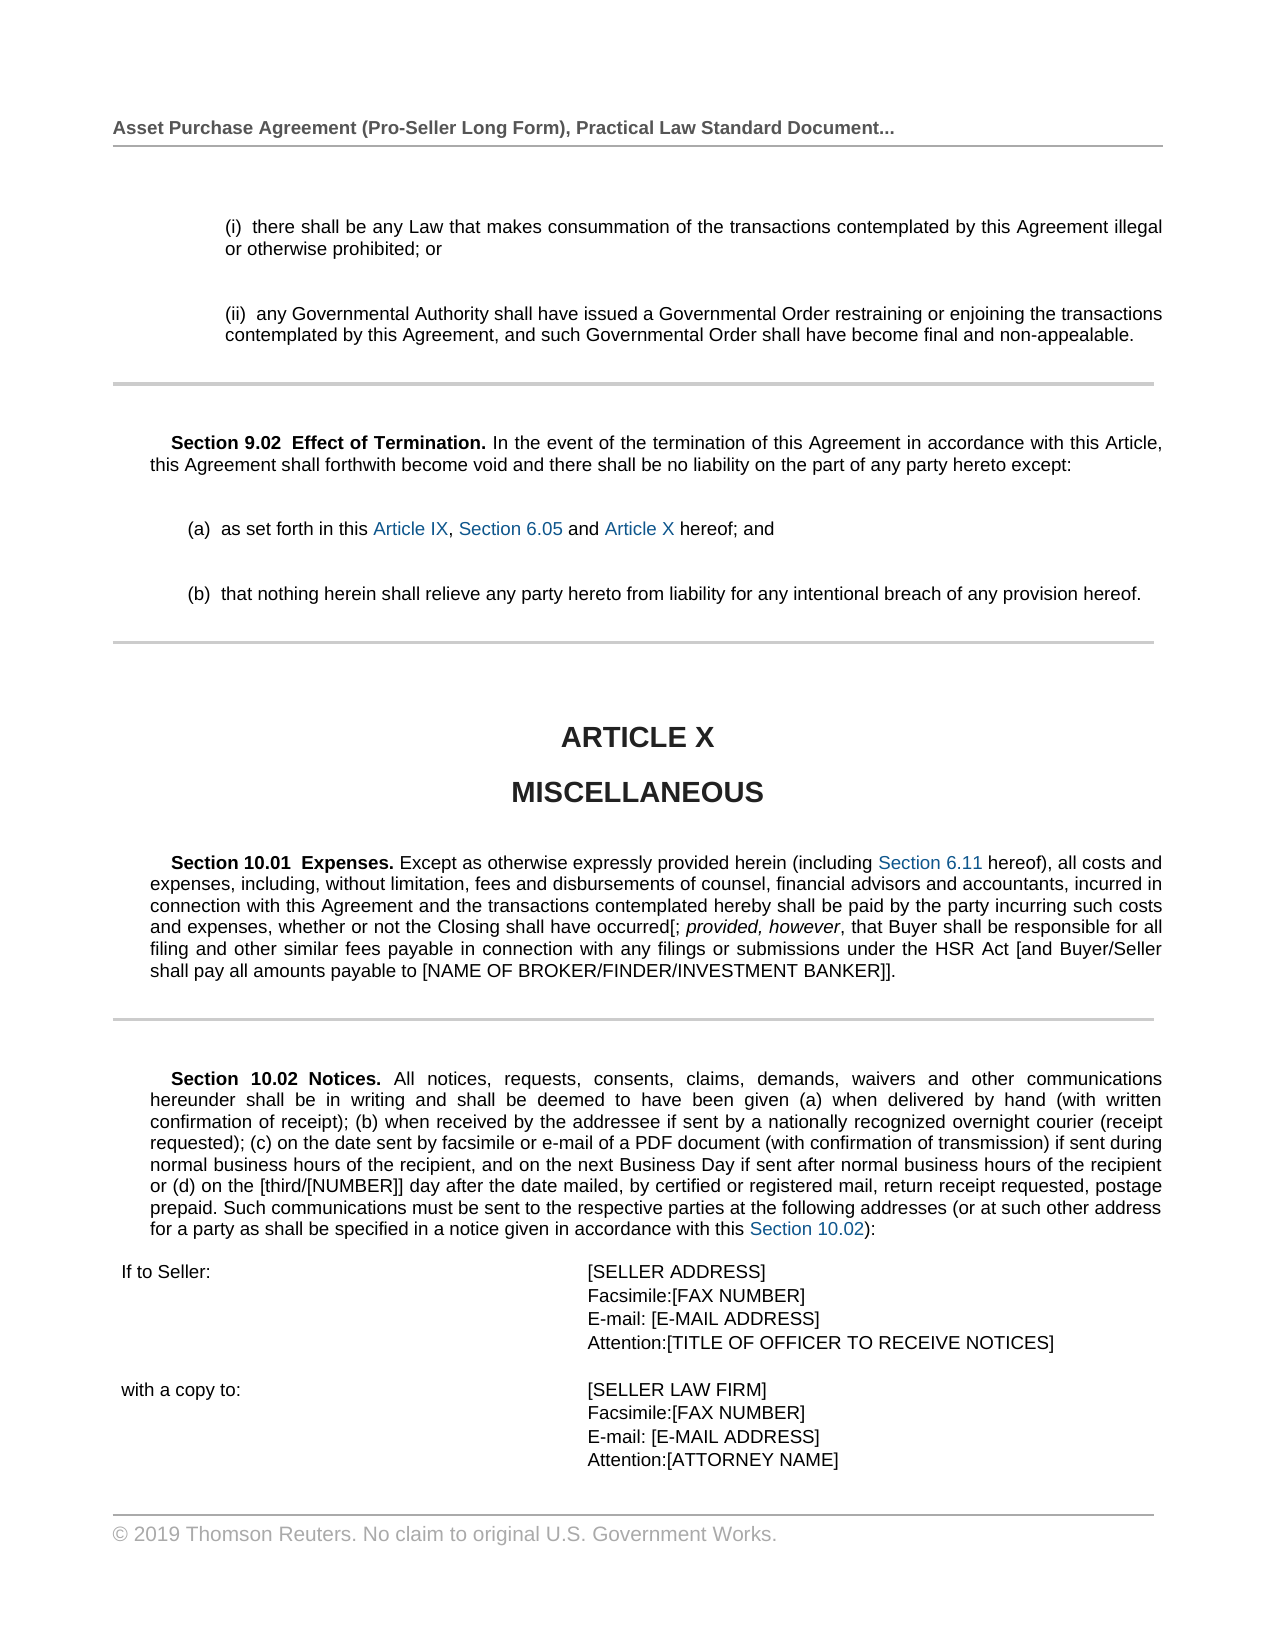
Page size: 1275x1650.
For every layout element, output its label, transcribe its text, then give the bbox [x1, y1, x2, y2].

text Section 10.01 Expenses. Except as otherwise expressly provided herein (including Section 6.11 hereof), all costs and expenses, including, without limitation, fees and disbursements of counsel, financial advisors and accountants, incurred in connection with this Agreement and the transactions contemplated hereby shall be paid by the party incurring such costs and expenses, whether or not the Closing shall have occurred[; provided, however, that Buyer shall be responsible for all filing and other similar fees payable in connection with any filings or submissions under the HSR Act [and Buyer/Seller shall pay all amounts payable to [NAME OF BROKER/FINDER/INVESTMENT BANKER]]. [150, 852, 1162, 981]
text ‌ ‌ [112, 1003, 1162, 1046]
text MISCELLANEOUS [112, 775, 1162, 808]
text ‌ ‌ [112, 367, 1162, 410]
table_header If to Seller: [115, 1261, 582, 1378]
text ARTICLE X [112, 720, 1162, 753]
text (a) as set forth in this Article IX, Section 6.05 and Article X hereof; and [187, 518, 1162, 540]
text (b) that nothing herein shall relieve any party hereto from liability for any intentional breach of any provision hereof. [187, 583, 1162, 604]
text (ii) any Governmental Authority shall have issued a Governmental Order restraining or enjoining the transactions contemplated by this Agreement, and such Governmental Order shall have become final and non-appealable. [225, 303, 1162, 346]
table_cell with a copy to: [115, 1379, 582, 1496]
text (i) there shall be any Law that makes consummation of the transactions contemplated by this Agreement illegal or otherwise prohibited; or [225, 216, 1162, 259]
text Section 9.02 Effect of Termination. In the event of the termination of this Agreement in accordance with this Article, this Agreement shall forthwith become void and there shall be no liability on the part of any party hereto except: [150, 432, 1162, 475]
table_header [SELLER ADDRESS] Facsimile:[FAX NUMBER] E-mail: [E-MAIL ADDRESS] Attention:[TITLE OF OFFICER TO RECEIVE NOTICES] [582, 1261, 1165, 1378]
text Section 10.02 Notices. All notices, requests, consents, claims, demands, waivers and other communications hereunder shall be in writing and shall be deemed to have been given (a) when delivered by hand (with written confirmation of receipt); (b) when received by the addressee if sent by a nationally recognized overnight courier (receipt requested); (c) on the date sent by facsimile or e-mail of a PDF document (with confirmation of transmission) if sent during normal business hours of the recipient, and on the next Business Day if sent after normal business hours of the recipient or (d) on the [third/[NUMBER]] day after the date mailed, by certified or registered mail, return receipt requested, postage prepaid. Such communications must be sent to the respective parties at the following addresses (or at such other address for a party as shall be specified in a notice given in accordance with this Section 10.02): [150, 1067, 1162, 1240]
text ‌ ‌ [112, 626, 1162, 669]
table_cell [SELLER LAW FIRM] Facsimile:[FAX NUMBER] E-mail: [E-MAIL ADDRESS] Attention:[ATTORNEY NAME] [582, 1379, 1165, 1496]
